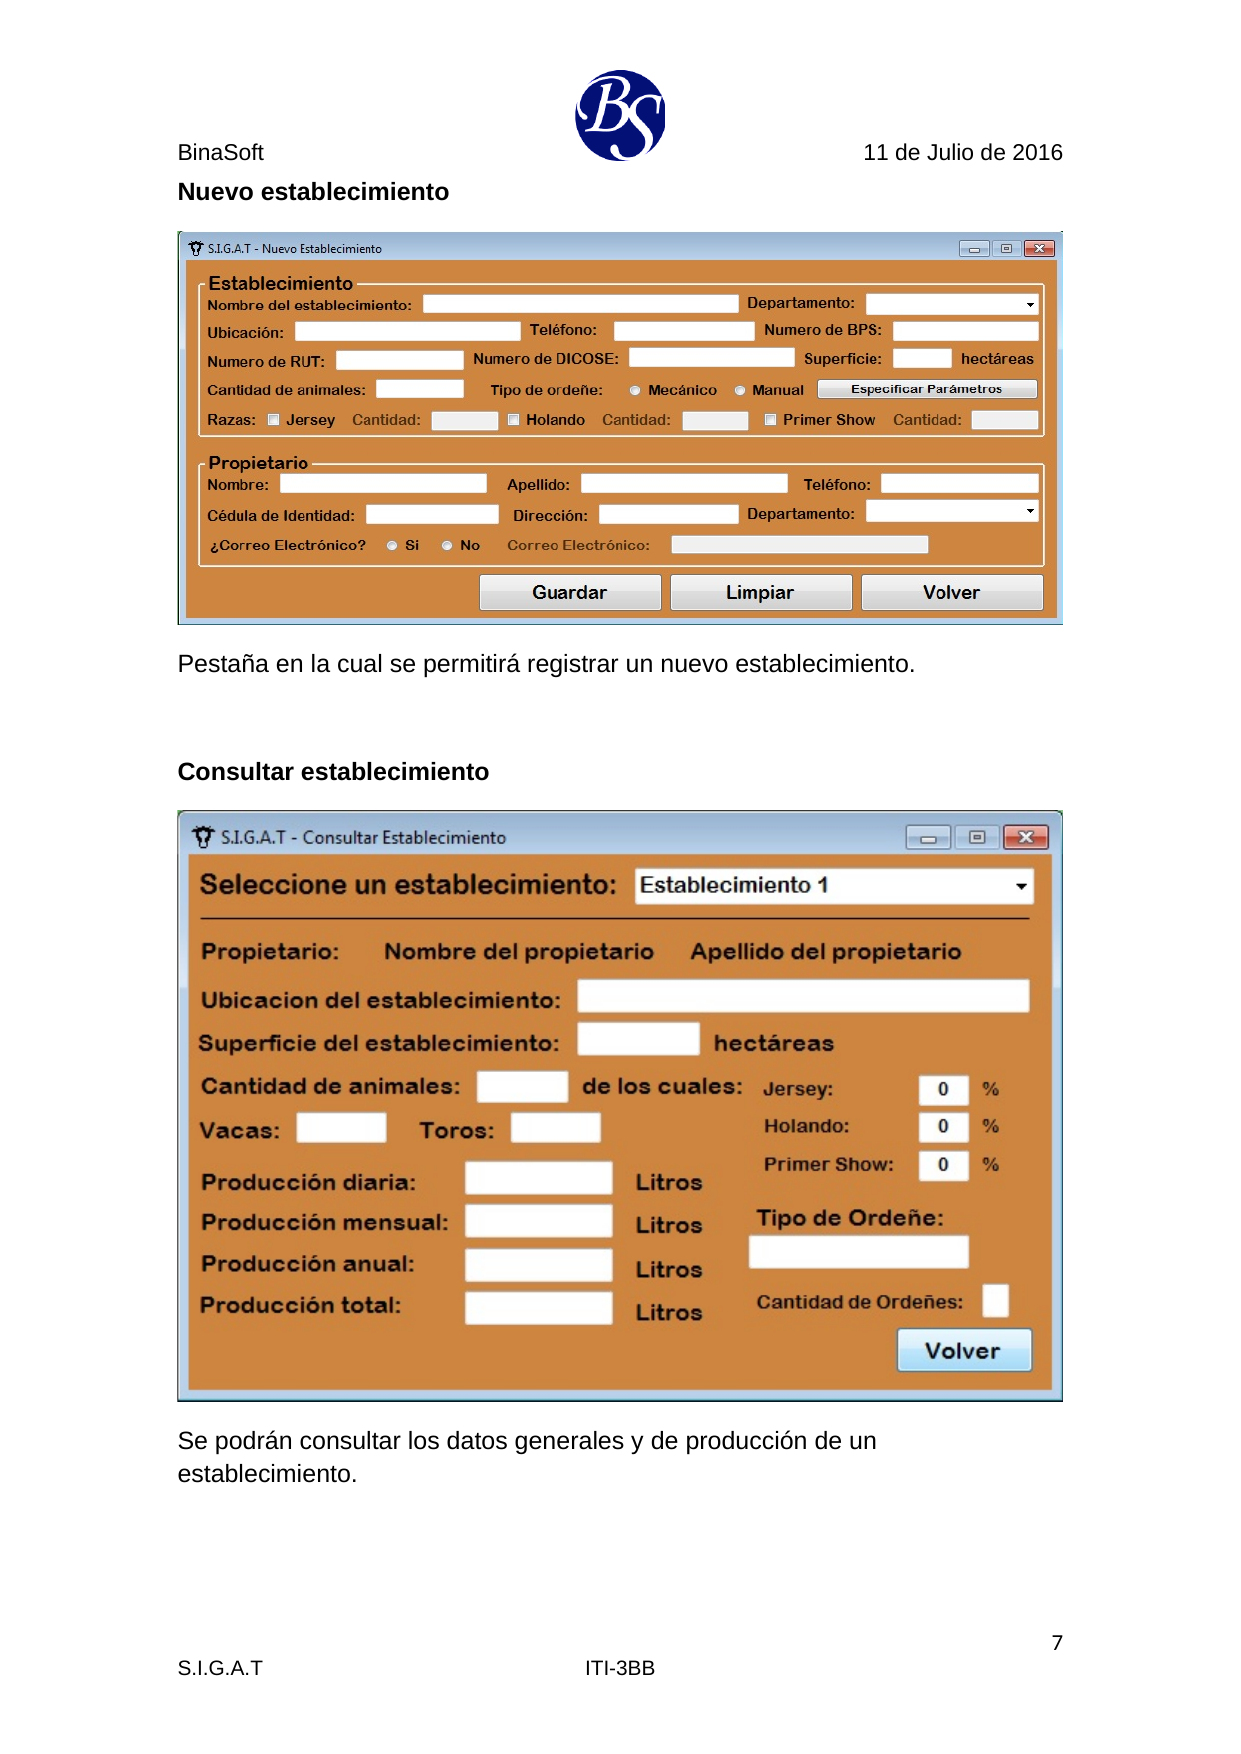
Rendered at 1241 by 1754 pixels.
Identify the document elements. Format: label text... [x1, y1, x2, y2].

picture [177, 810, 1063, 1402]
text Pestaña en la cual se permitirá registrar un nuevo establecimiento. [177, 649, 1063, 678]
picture [177, 231, 1063, 625]
text Consultar establecimiento [177, 757, 1063, 786]
text Nuevo establecimiento [177, 177, 1063, 206]
picture [575, 70, 665, 161]
text Se podrán consultar los datos generales y de producción de un establecimiento. [177, 1426, 1063, 1488]
